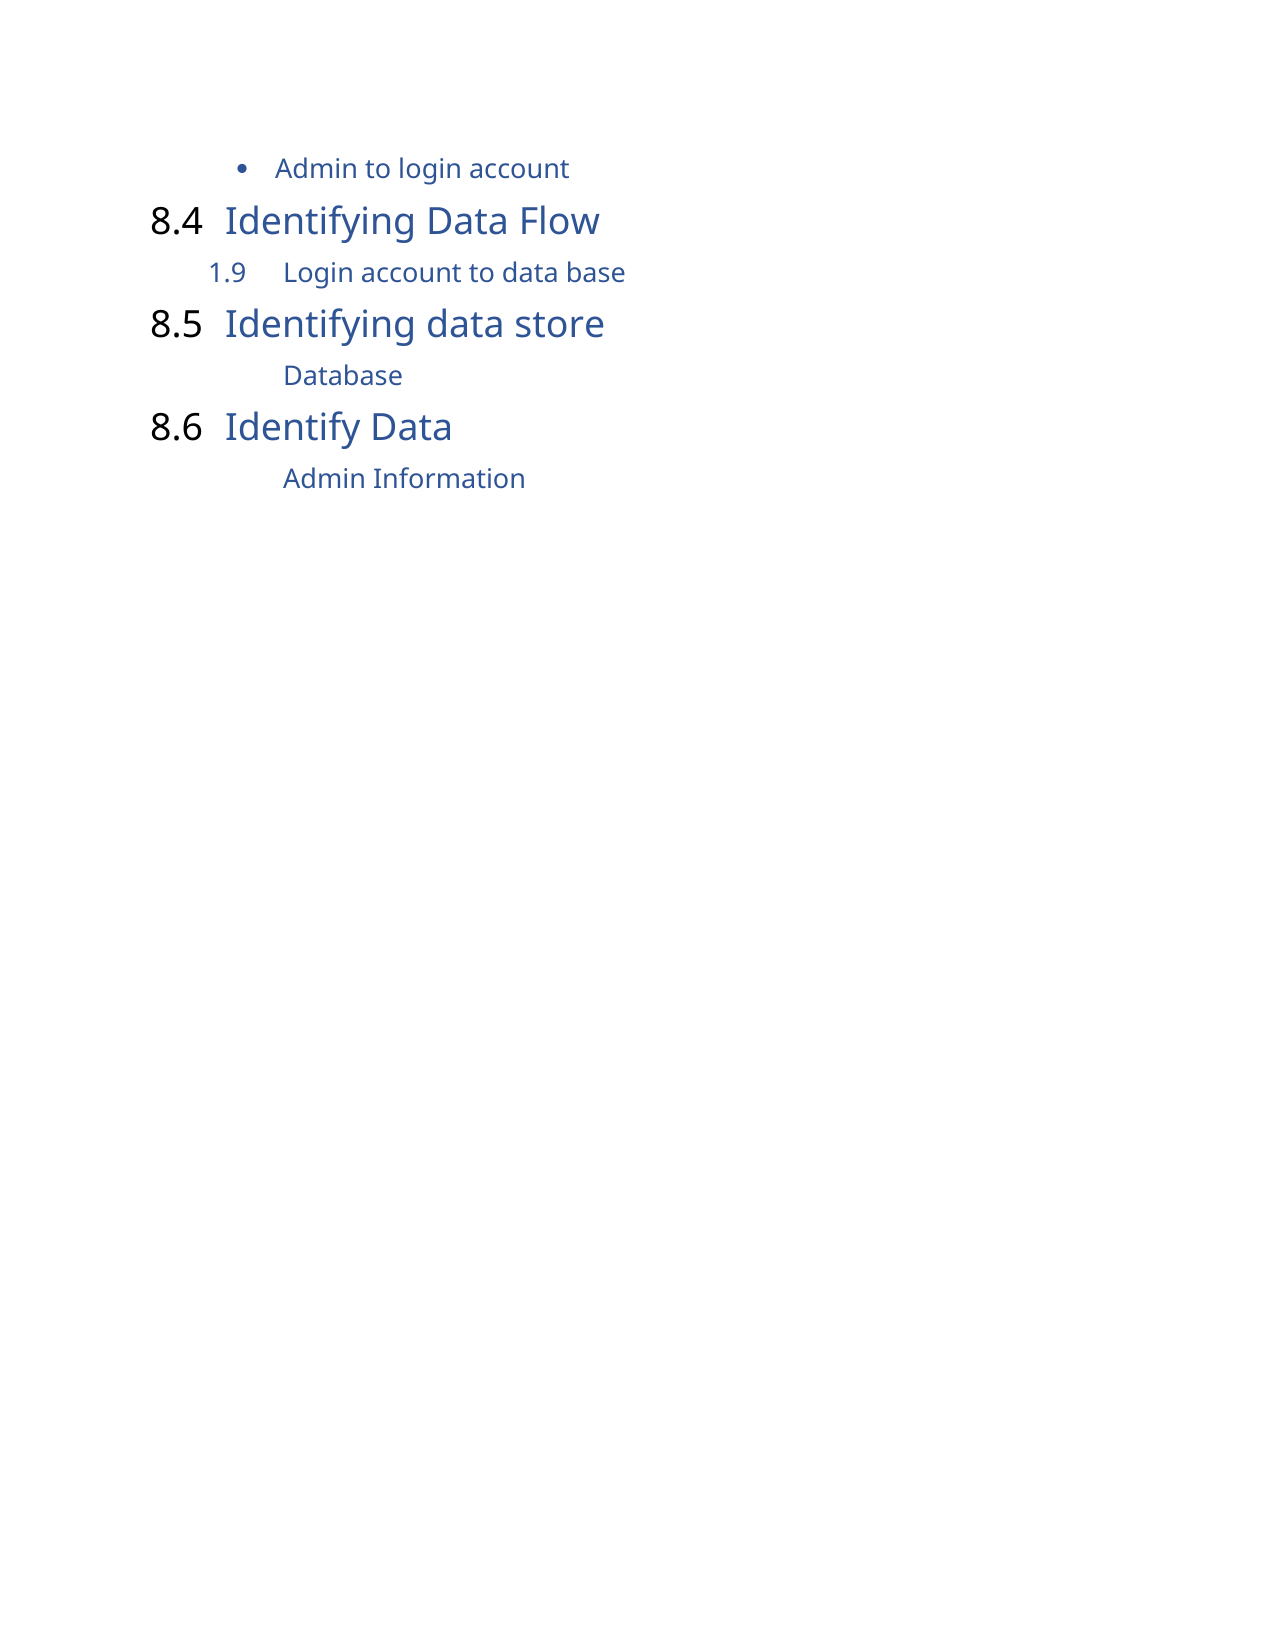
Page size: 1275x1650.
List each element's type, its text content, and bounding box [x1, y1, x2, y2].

subtitle Database [283, 356, 1125, 393]
subtitle Admin to login account [237, 150, 1125, 187]
subtitle Login account to data base [208, 253, 1125, 290]
subtitle Identifying data store [150, 297, 1125, 348]
subtitle Identifying Data Flow [150, 194, 1125, 245]
subtitle Admin Information [283, 460, 1125, 497]
subtitle Identify Data [150, 400, 1125, 451]
